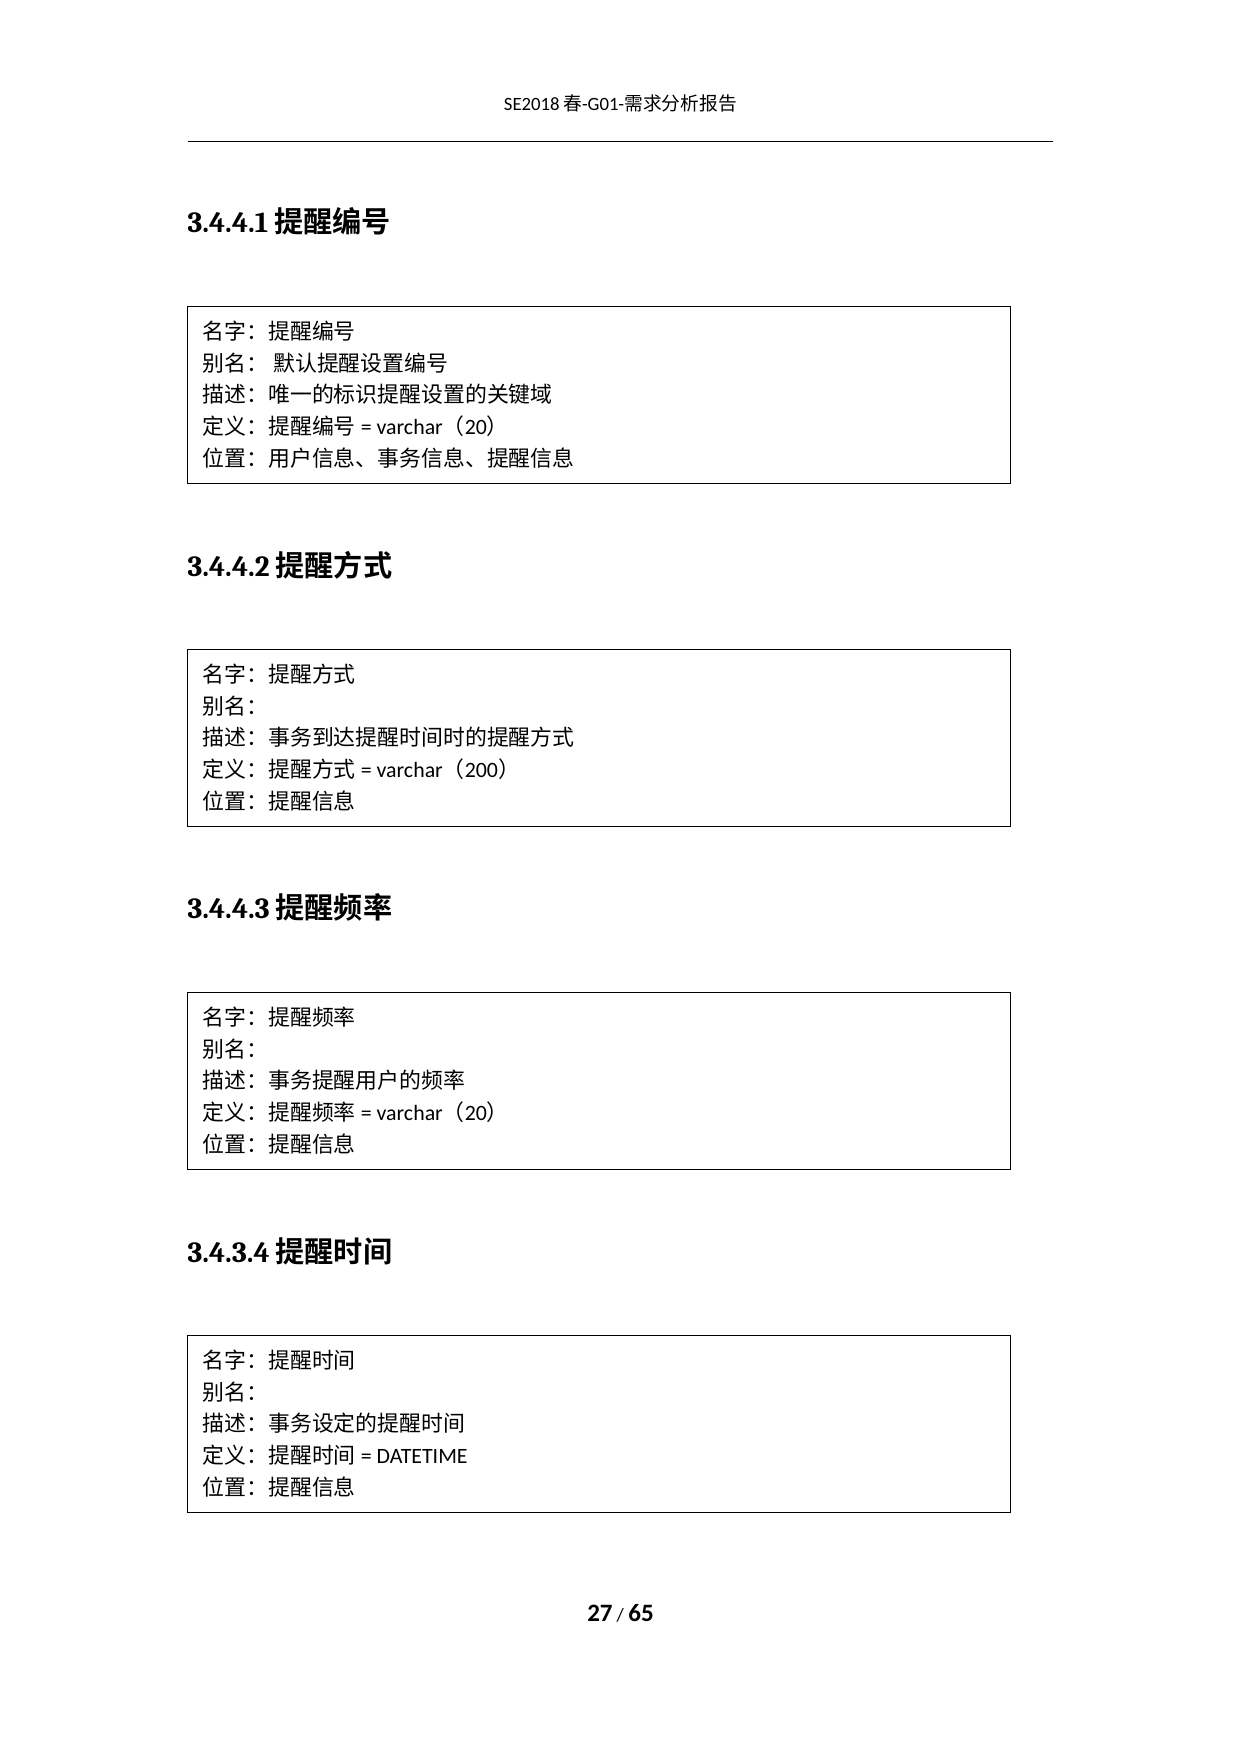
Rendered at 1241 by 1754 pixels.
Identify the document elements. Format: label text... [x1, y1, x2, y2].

subtitle 3.4.4.2提醒方式 [187, 531, 1053, 596]
subtitle 3.4.3.4提醒时间 [187, 1217, 1053, 1282]
subtitle 3.4.4.1提醒编号 [187, 188, 1053, 253]
subtitle 3.4.4.3提醒频率 [187, 874, 1053, 939]
